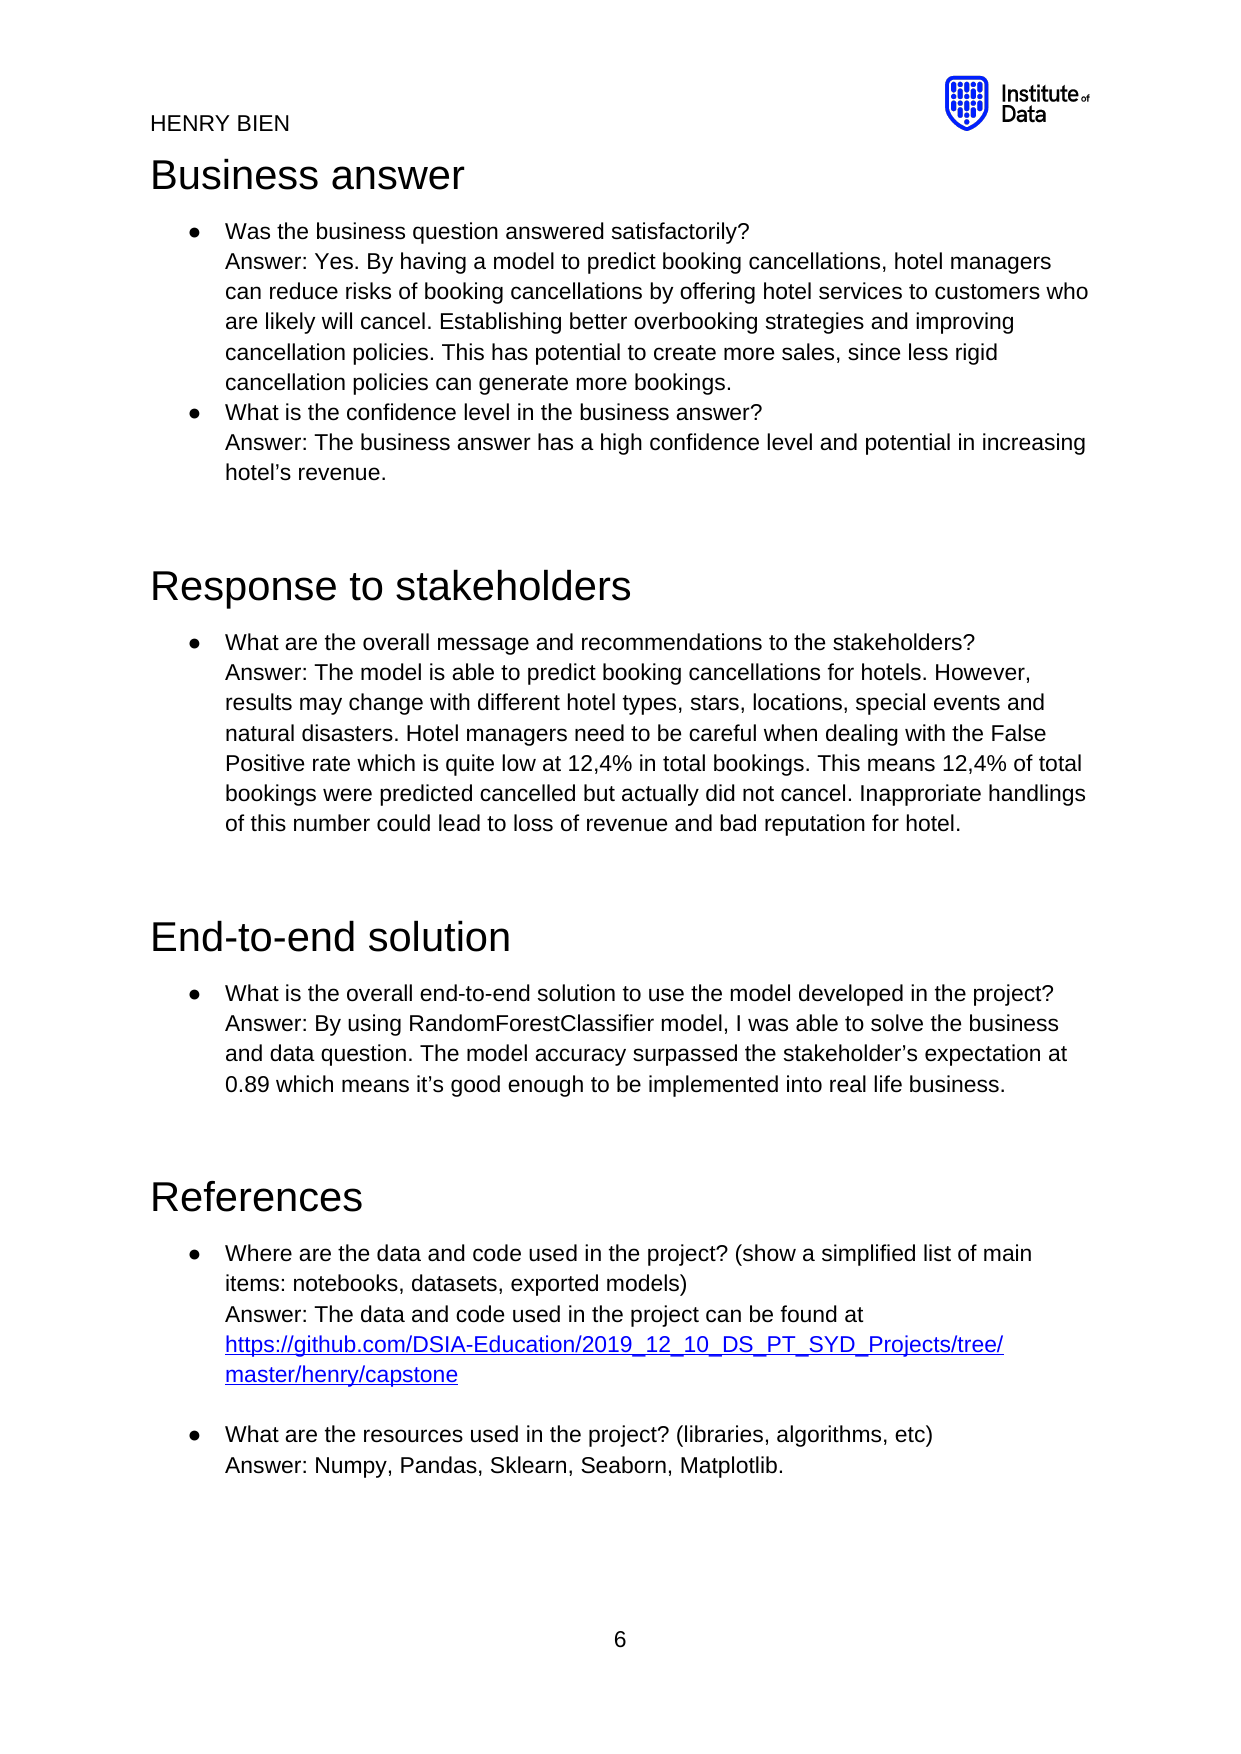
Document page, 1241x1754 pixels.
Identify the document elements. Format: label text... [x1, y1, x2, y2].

text https://github.com/DSIA-Education/2019_12_10_DS_PT_SYD_Projects/tree/master/henry/capstone [225, 1331, 1090, 1387]
subtitle End-to-end solution [150, 912, 1090, 960]
subtitle References [150, 1173, 1090, 1221]
subtitle Response to stakeholders [150, 561, 1090, 609]
text Answer: The business answer has a high confidence level and potential in increasing hotel’s revenue. [225, 429, 1090, 486]
list What is the confidence level in the business answer? [187, 399, 1090, 425]
text Answer: By using RandomForestClassifier model, I was able to solve the business and data question. The model accuracy surpassed the stakeholder’s expectation at 0.89 which means it’s good enough to be implemented into real life business. [225, 1010, 1090, 1097]
text Answer: Yes. By having a model to predict booking cancellations, hotel managers can reduce risks of booking cancellations by offering hotel services to customers who are likely will cancel. Establishing better overbooking strategies and improving cancellation policies. This has potential to create more sales, since less rigid cancellation policies can generate more bookings. [225, 248, 1090, 395]
list Where are the data and code used in the project? (show a simplified list of main items: notebooks, datasets, exported models) [187, 1240, 1090, 1297]
subtitle Business answer [150, 150, 1090, 198]
list What is the overall end-to-end solution to use the model developed in the project? [187, 980, 1090, 1006]
list What are the overall message and recommendations to the stakeholders? [187, 629, 1090, 655]
list What are the resources used in the project? (libraries, algorithms, etc) [187, 1421, 1090, 1448]
text Answer: The data and code used in the project can be found at [225, 1301, 1090, 1327]
list Was the business question answered satisfactorily? [187, 218, 1090, 244]
text Answer: The model is able to predict booking cancellations for hotels. However, results may change with different hotel types, stars, locations, special events and natural disasters. Hotel managers need to be careful when dealing with the False Positive rate which is quite low at 12,4% in total bookings. This means 12,4% of total bookings were predicted cancelled but actually did not cancel. Inapproriate handlings of this number could lead to loss of revenue and bad reputation for hotel. [225, 659, 1090, 837]
picture [945, 75, 1091, 132]
text Answer: Numpy, Pandas, Sklearn, Seaborn, Matplotlib. [225, 1452, 1090, 1478]
